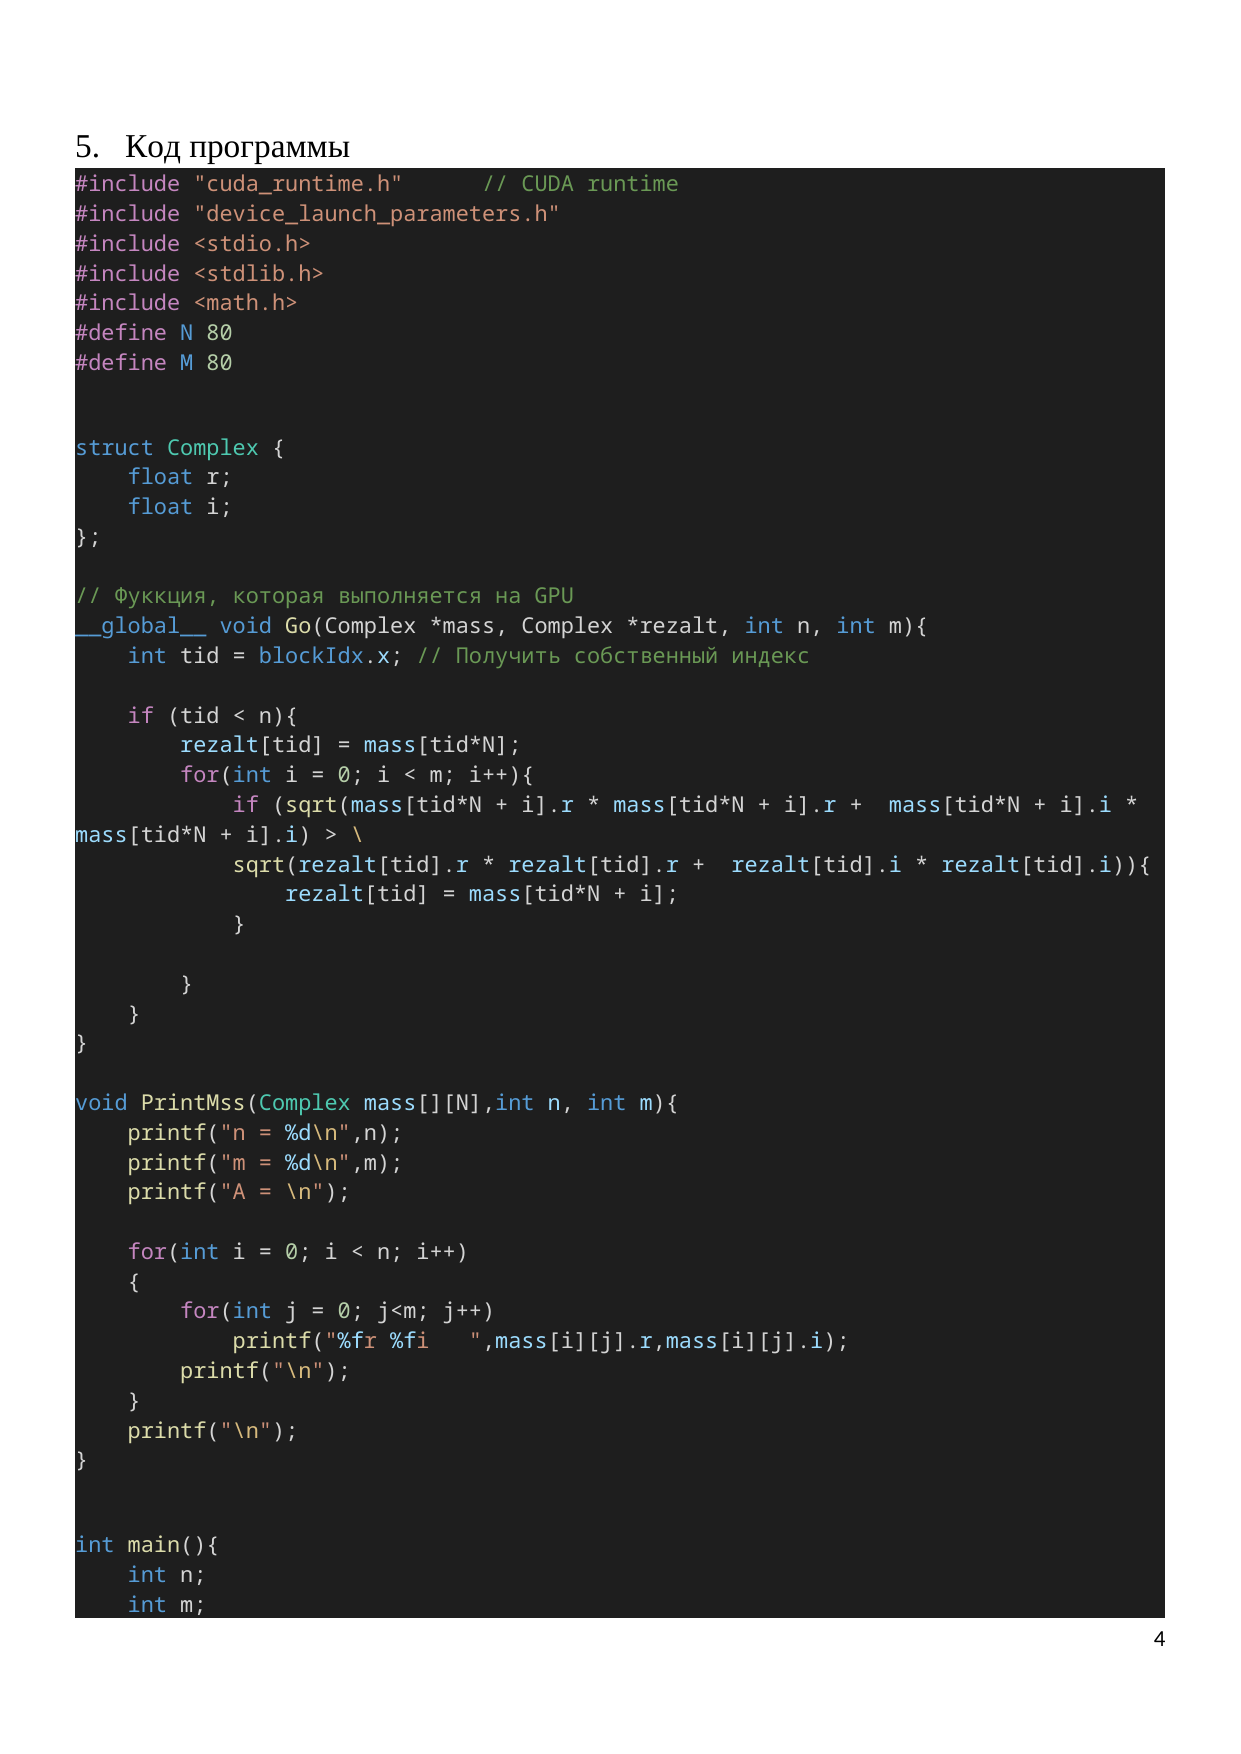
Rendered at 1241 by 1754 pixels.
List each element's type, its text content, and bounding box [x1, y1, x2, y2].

text rezalt[tid] = mass[tid*N + i]; [75, 878, 1165, 908]
text for(int j = 0; j<m; j++) [75, 1295, 1165, 1325]
text if (tid < n){ [75, 699, 1165, 729]
text sqrt(rezalt[tid].r * rezalt[tid].r + rezalt[tid].i * rezalt[tid].i)){ [75, 848, 1165, 878]
text printf("m = %d\n",m); [75, 1146, 1165, 1176]
text float i; [75, 491, 1165, 521]
text #include "device_launch_parameters.h" [75, 198, 1165, 228]
text #include <math.h> [75, 287, 1165, 317]
text printf("A = \n"); [75, 1176, 1165, 1206]
text int n; [75, 1559, 1165, 1588]
text printf("\n"); [75, 1355, 1165, 1385]
text } [75, 997, 1165, 1027]
text } [75, 968, 1165, 997]
text for(int i = 0; i < m; i++){ [75, 759, 1165, 789]
text } [75, 1027, 1165, 1057]
text void PrintMss(Complex mass[][N],int n, int m){ [75, 1087, 1165, 1117]
text } [75, 1385, 1165, 1414]
text printf("\n"); [75, 1414, 1165, 1444]
text // Фуккция, которая выполняется на GPU [75, 580, 1165, 610]
text } [75, 1444, 1165, 1474]
text printf("n = %d\n",n); [75, 1117, 1165, 1146]
text } [75, 908, 1165, 938]
text for(int i = 0; i < n; i++) [75, 1236, 1165, 1266]
text printf("%fr %fi ",mass[i][j].r,mass[i][j].i); [75, 1325, 1165, 1355]
text struct Complex { [75, 431, 1165, 461]
text int tid = blockIdx.x; // Получить собственный индекс [75, 640, 1165, 670]
subtitle 5. Код программы [75, 127, 1165, 165]
text int m; [75, 1588, 1165, 1618]
text #include <stdio.h> [75, 228, 1165, 257]
text #include <stdlib.h> [75, 257, 1165, 287]
text if (sqrt(mass[tid*N + i].r * mass[tid*N + i].r + mass[tid*N + i].i * mass[tid*N + i].i) > \ [75, 789, 1165, 848]
text int main(){ [75, 1529, 1165, 1559]
text #include "cuda_runtime.h" // CUDA runtime [75, 168, 1165, 198]
text { [75, 1266, 1165, 1295]
text }; [75, 521, 1165, 551]
text #define N 80 [75, 317, 1165, 347]
text __global__ void Go(Complex *mass, Complex *rezalt, int n, int m){ [75, 610, 1165, 640]
text rezalt[tid] = mass[tid*N]; [75, 729, 1165, 759]
text float r; [75, 461, 1165, 491]
text #define M 80 [75, 347, 1165, 377]
